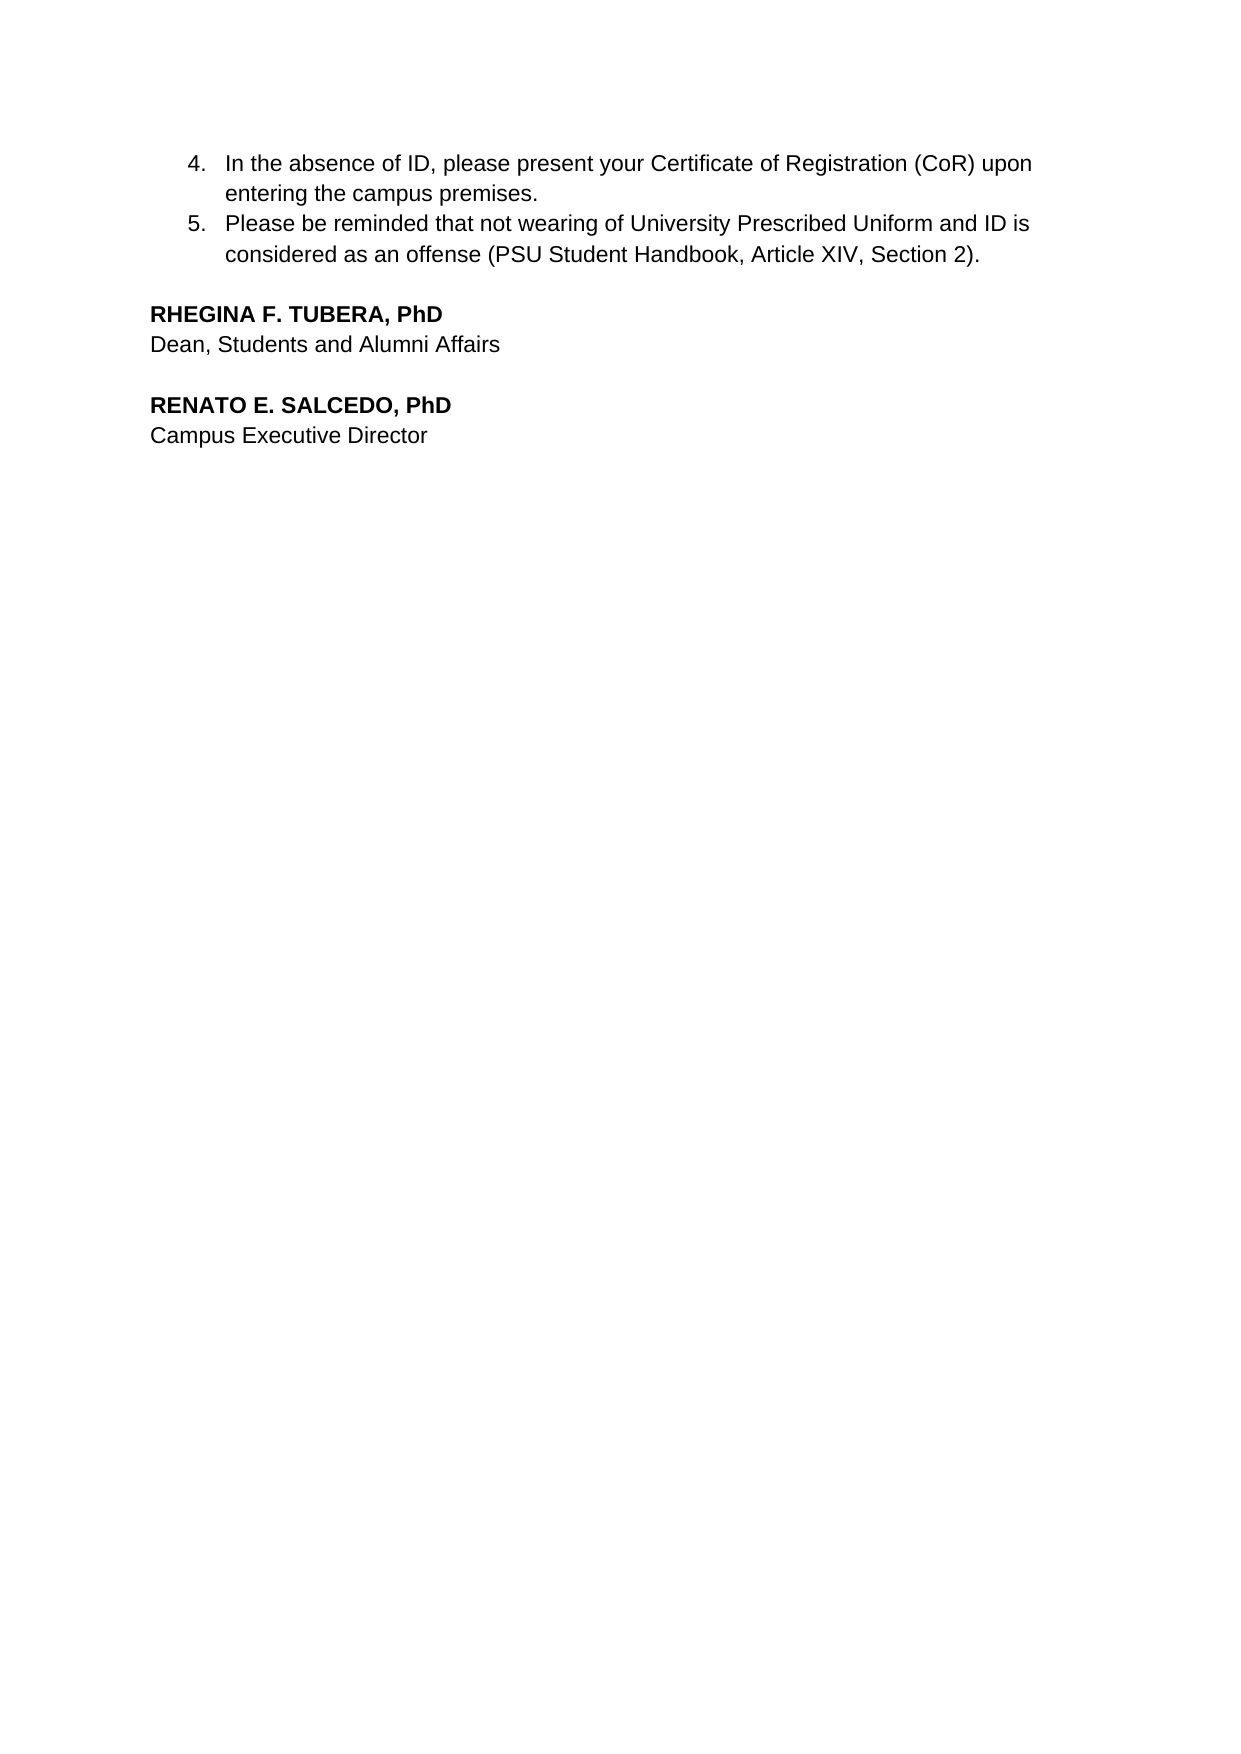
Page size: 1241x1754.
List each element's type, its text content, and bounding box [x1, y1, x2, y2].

text Dean, Students and Alumni Affairs [150, 331, 1090, 358]
list Please be reminded that not wearing of University Prescribed Uniform and ID is considered as an offense (PSU Student Handbook, Article XIV, Section 2). [187, 210, 1090, 267]
text Campus Executive Director [150, 422, 1090, 448]
text RENATO E. SALCEDO, PhD [150, 392, 1090, 418]
text RHEGINA F. TUBERA, PhD [150, 301, 1090, 327]
list In the absence of ID, please present your Certificate of Registration (CoR) upon entering the campus premises. [187, 150, 1090, 207]
